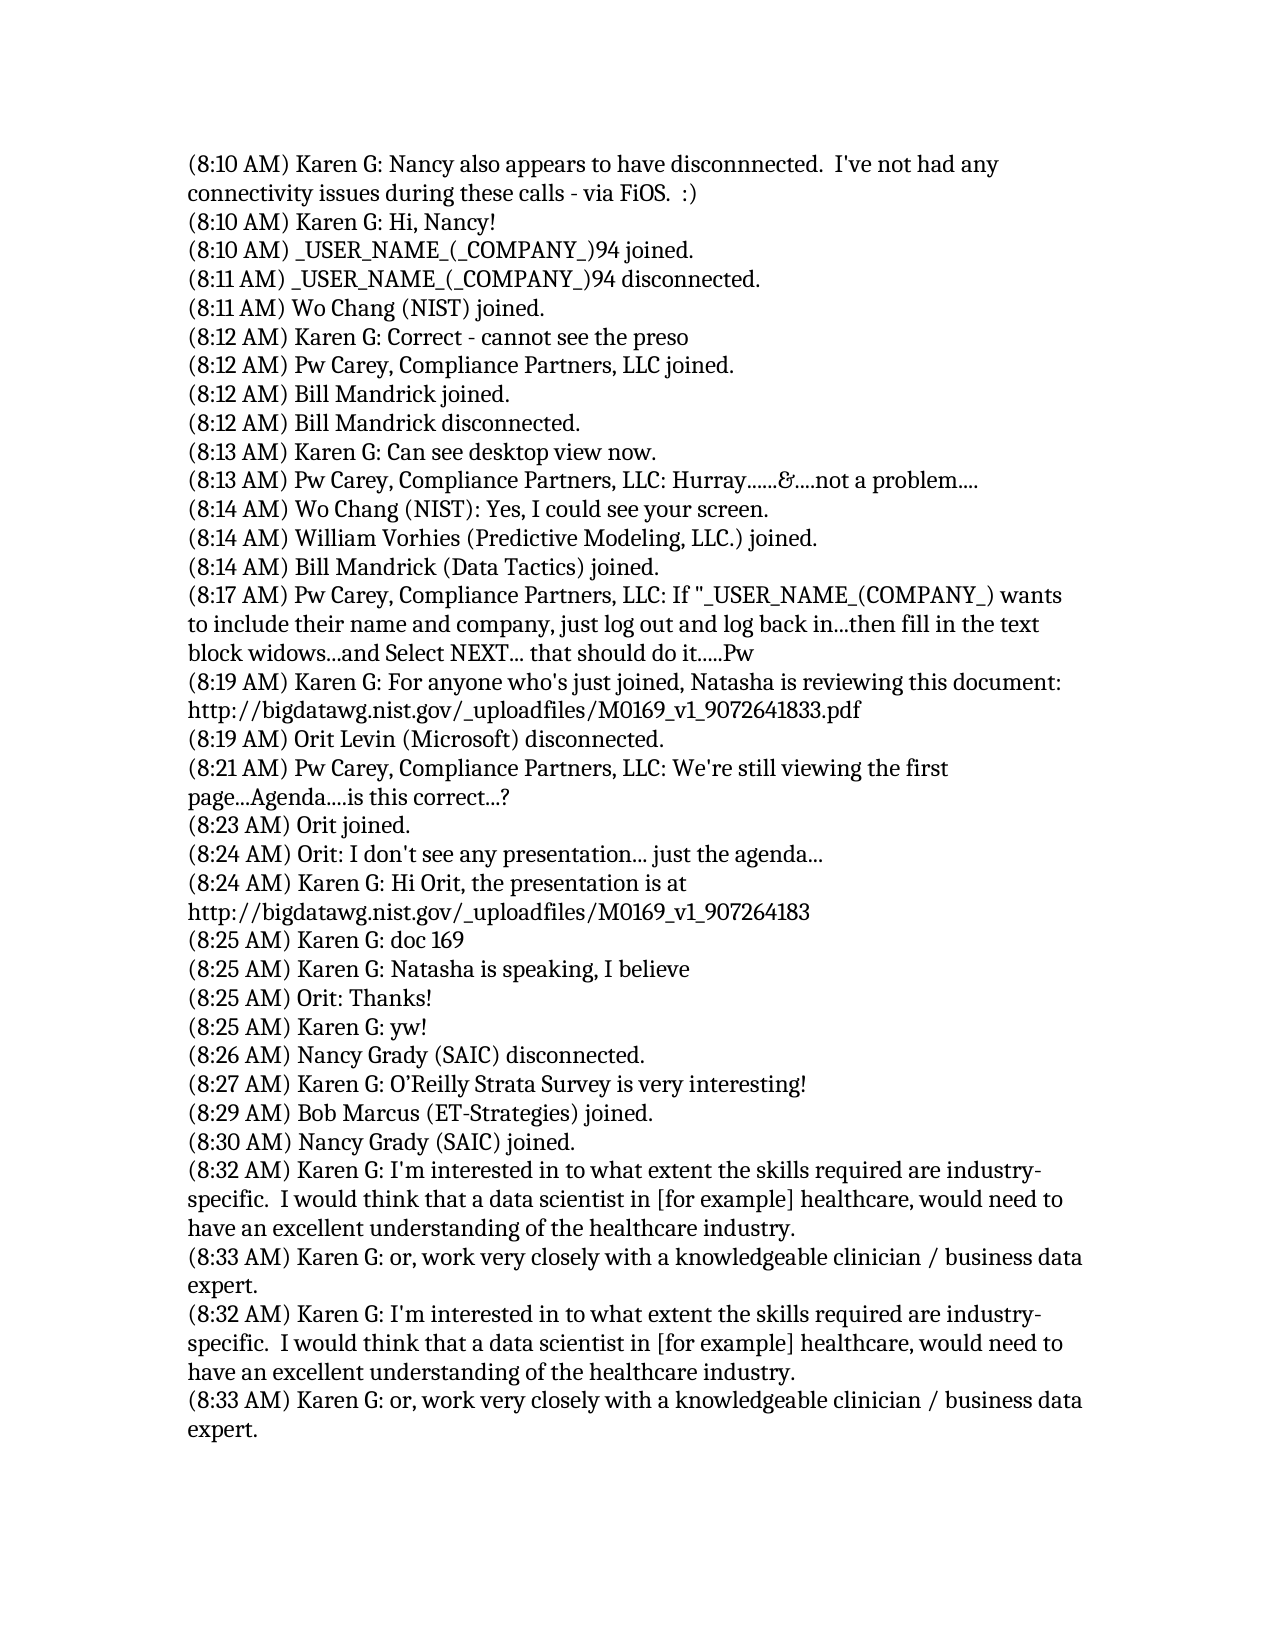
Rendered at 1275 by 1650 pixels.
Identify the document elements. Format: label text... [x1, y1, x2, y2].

text (8:13 AM) Pw Carey, Compliance Partners, LLC: Hurray......&....not a problem.... [187, 466, 1087, 495]
text (8:12 AM) Bill Mandrick disconnected. [187, 409, 1087, 437]
text (8:23 AM) Orit joined. [187, 811, 1087, 840]
text (8:13 AM) Karen G: Can see desktop view now. [187, 437, 1087, 466]
text (8:19 AM) Karen G: For anyone who's just joined, Natasha is reviewing this document: http://bigdatawg.nist.gov/_uploadfiles/M0169_v1_9072641833.pdf [187, 667, 1087, 725]
text (8:12 AM) Karen G: Correct - cannot see the preso [187, 322, 1087, 351]
text (8:10 AM) _USER_NAME_(_COMPANY_)94 joined. [187, 236, 1087, 265]
text (8:24 AM) Orit: I don't see any presentation... just the agenda... [187, 840, 1087, 869]
text (8:25 AM) Karen G: doc 169 [187, 926, 1087, 955]
text (8:33 AM) Karen G: or, work very closely with a knowledgeable clinician / business data expert. [187, 1242, 1087, 1300]
text (8:21 AM) Pw Carey, Compliance Partners, LLC: We're still viewing the first page...Agenda....is this correct...? [187, 754, 1087, 811]
text (8:25 AM) Karen G: Natasha is speaking, I believe [187, 955, 1087, 984]
text (8:27 AM) Karen G: O’Reilly Strata Survey is very interesting! [187, 1070, 1087, 1099]
text (8:11 AM) _USER_NAME_(_COMPANY_)94 disconnected. [187, 265, 1087, 294]
text (8:14 AM) William Vorhies (Predictive Modeling, LLC.) joined. [187, 524, 1087, 552]
text (8:11 AM) Wo Chang (NIST) joined. [187, 294, 1087, 322]
text (8:25 AM) Karen G: yw! [187, 1012, 1087, 1041]
text (8:30 AM) Nancy Grady (SAIC) joined. [187, 1127, 1087, 1156]
text (8:32 AM) Karen G: I'm interested in to what extent the skills required are industry-specific. I would think that a data scientist in [for example] healthcare, would need to have an excellent understanding of the healthcare industry. [187, 1300, 1087, 1386]
text (8:19 AM) Orit Levin (Microsoft) disconnected. [187, 725, 1087, 754]
text (8:12 AM) Pw Carey, Compliance Partners, LLC joined. [187, 351, 1087, 380]
text (8:24 AM) Karen G: Hi Orit, the presentation is at http://bigdatawg.nist.gov/_uploadfiles/M0169_v1_907264183 [187, 869, 1087, 926]
text (8:25 AM) Orit: Thanks! [187, 984, 1087, 1012]
text (8:17 AM) Pw Carey, Compliance Partners, LLC: If "_USER_NAME_(COMPANY_) wants to include their name and company, just log out and log back in...then fill in the text block widows...and Select NEXT... that should do it.....Pw [187, 581, 1087, 667]
text (8:33 AM) Karen G: or, work very closely with a knowledgeable clinician / business data expert. [187, 1386, 1087, 1444]
text (8:14 AM) Wo Chang (NIST): Yes, I could see your screen. [187, 495, 1087, 524]
text (8:12 AM) Bill Mandrick joined. [187, 380, 1087, 409]
text (8:29 AM) Bob Marcus (ET-Strategies) joined. [187, 1099, 1087, 1127]
text (8:14 AM) Bill Mandrick (Data Tactics) joined. [187, 552, 1087, 581]
text (8:26 AM) Nancy Grady (SAIC) disconnected. [187, 1041, 1087, 1070]
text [187, 150, 1087, 207]
text (8:32 AM) Karen G: I'm interested in to what extent the skills required are industry-specific. I would think that a data scientist in [for example] healthcare, would need to have an excellent understanding of the healthcare industry. [187, 1156, 1087, 1242]
text (8:10 AM) Karen G: Hi, Nancy! [187, 207, 1087, 236]
